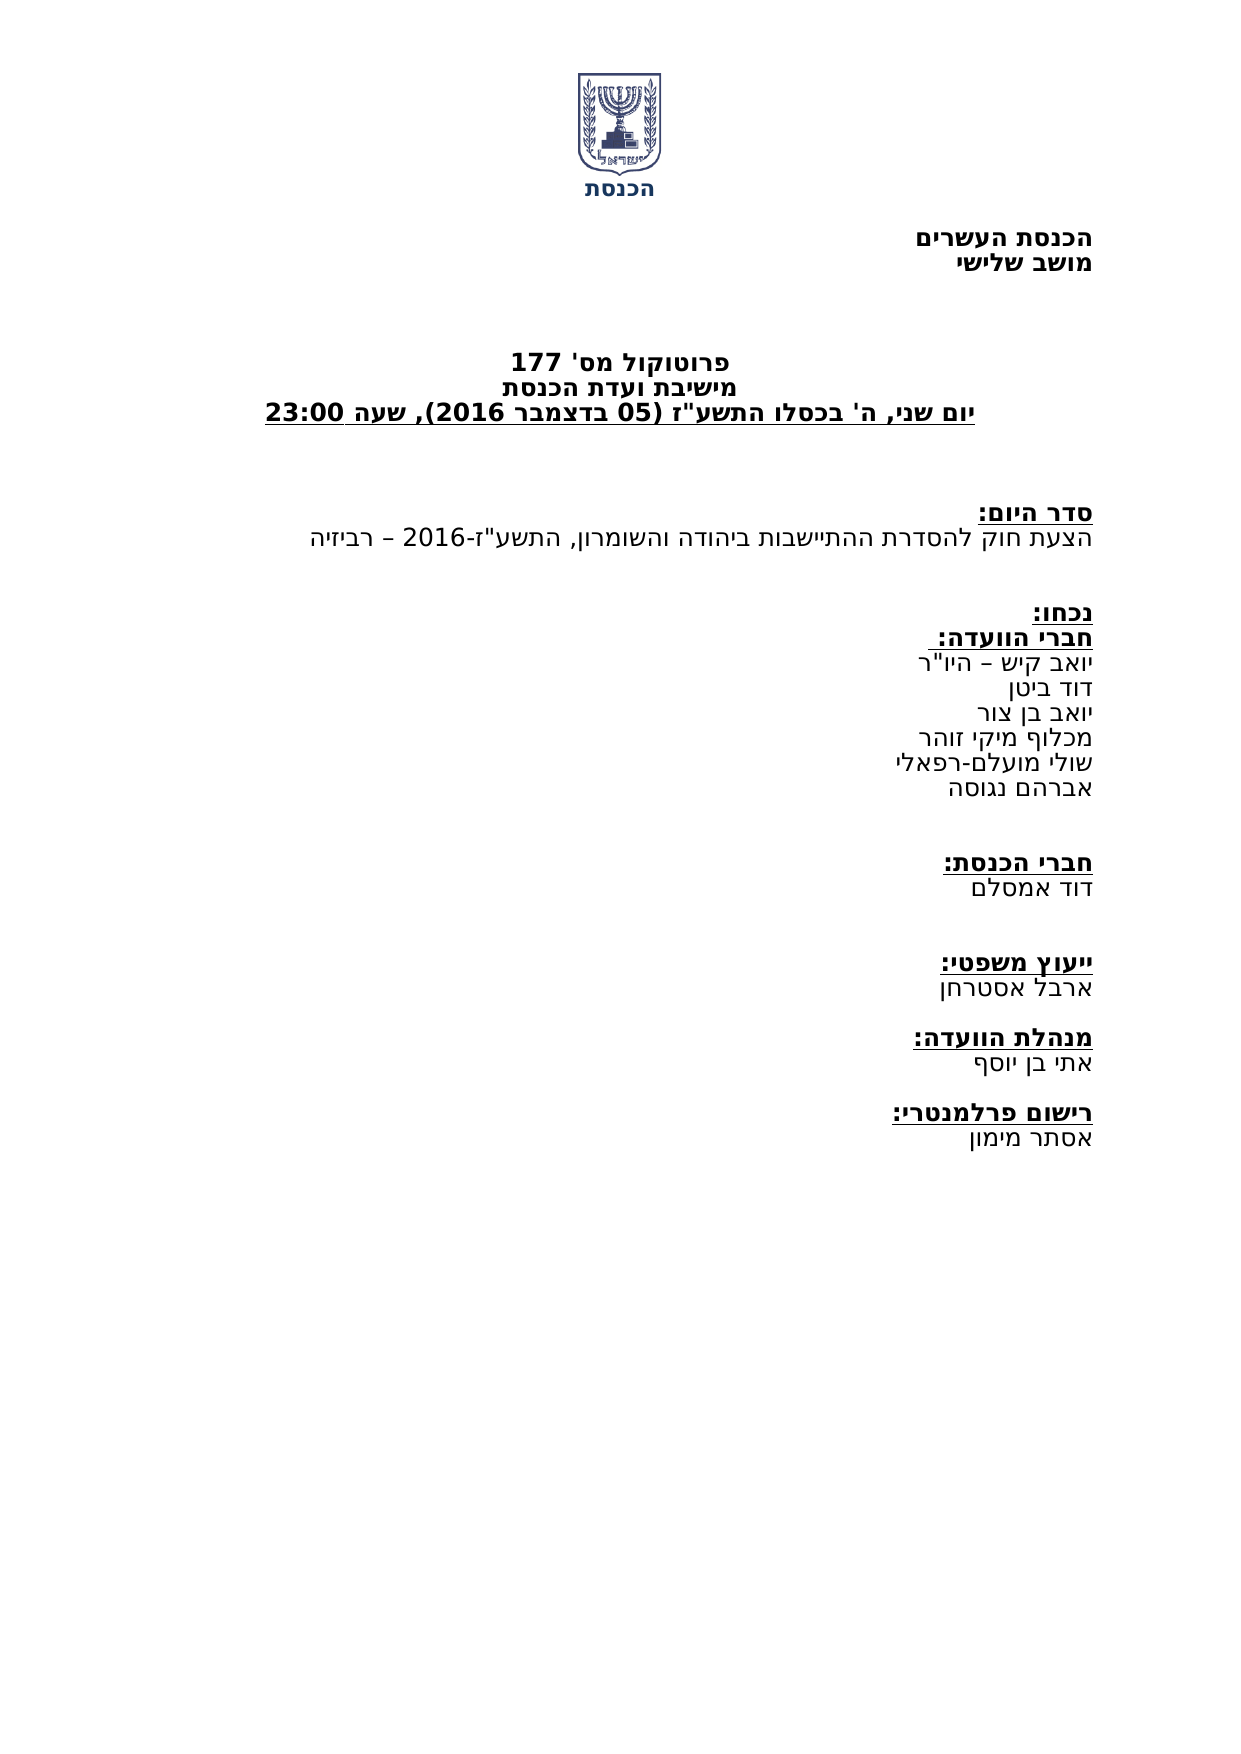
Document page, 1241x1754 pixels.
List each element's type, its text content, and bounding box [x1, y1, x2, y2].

text יואב קיש – היו"ר [147, 652, 1093, 677]
text חברי הוועדה: [147, 627, 1093, 652]
text מישיבת ועדת הכנסת [147, 377, 1093, 402]
text נכחו: [147, 602, 1093, 627]
text פרוטוקול מס' 177 [147, 352, 1093, 377]
text סדר היום: [147, 502, 1093, 527]
text מנהלת הוועדה: [147, 1027, 1093, 1052]
text מושב שלישי [147, 252, 1093, 277]
text שולי מועלם-רפאלי [147, 752, 1093, 777]
text רישום פרלמנטרי: [147, 1102, 1093, 1127]
text דוד ביטן [147, 677, 1093, 702]
text ייעוץ משפטי: [147, 952, 1093, 977]
picture [578, 73, 662, 176]
text יואב בן צור [147, 702, 1093, 727]
text אסתר מימון [147, 1127, 1093, 1152]
text הכנסת העשרים [147, 227, 1093, 252]
text הצעת חוק להסדרת ההתיישבות ביהודה והשומרון, התשע"ז-2016 – רביזיה [147, 527, 1093, 552]
text מכלוף מיקי זוהר [147, 727, 1093, 752]
text אתי בן יוסף [147, 1052, 1093, 1077]
text יום שני, ה' בכסלו התשע"ז (05 בדצמבר 2016), שעה 23:00 [147, 402, 1093, 427]
text אברהם נגוסה [147, 777, 1093, 802]
text דוד אמסלם [147, 877, 1093, 902]
text חברי הכנסת: [147, 852, 1093, 877]
text ארבל אסטרחן [147, 977, 1093, 1002]
